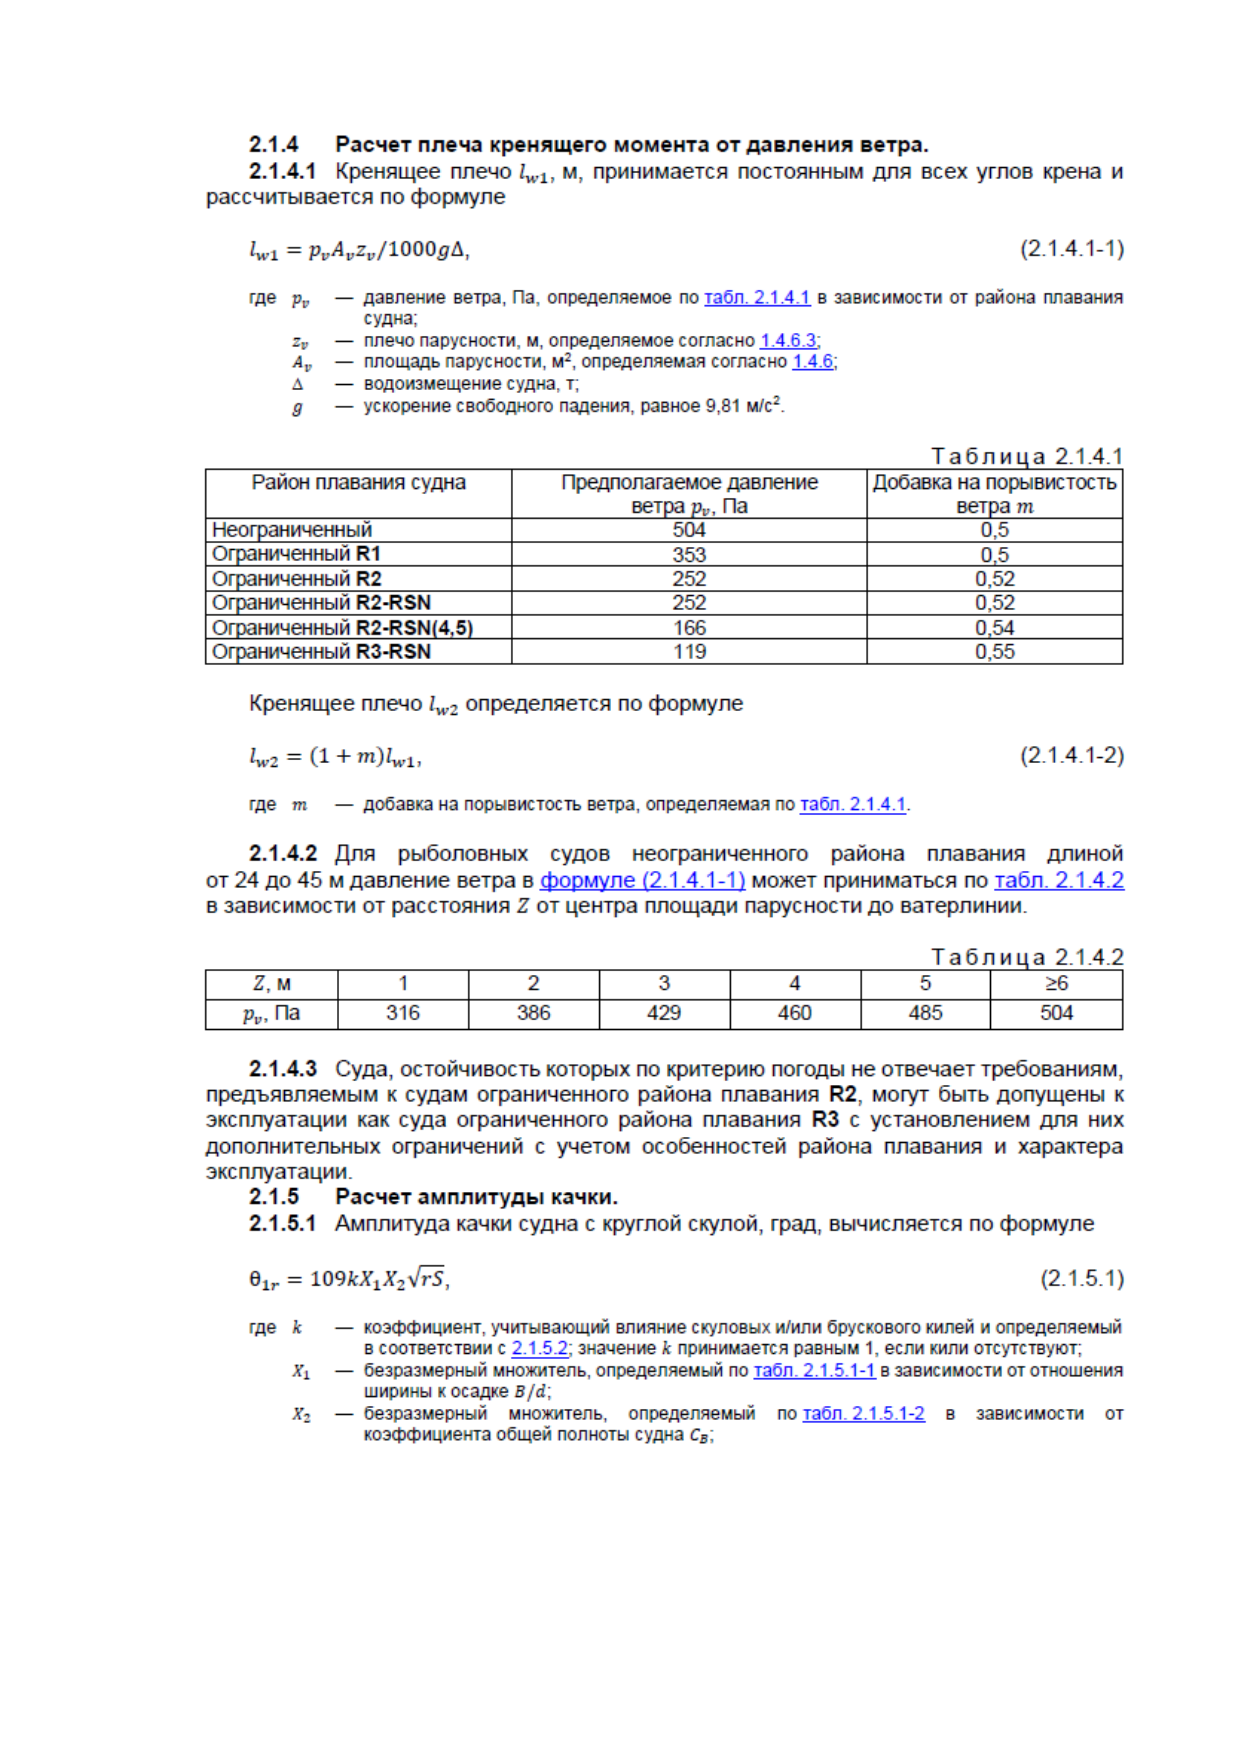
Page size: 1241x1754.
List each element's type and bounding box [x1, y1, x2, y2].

picture [177, 118, 1152, 1460]
